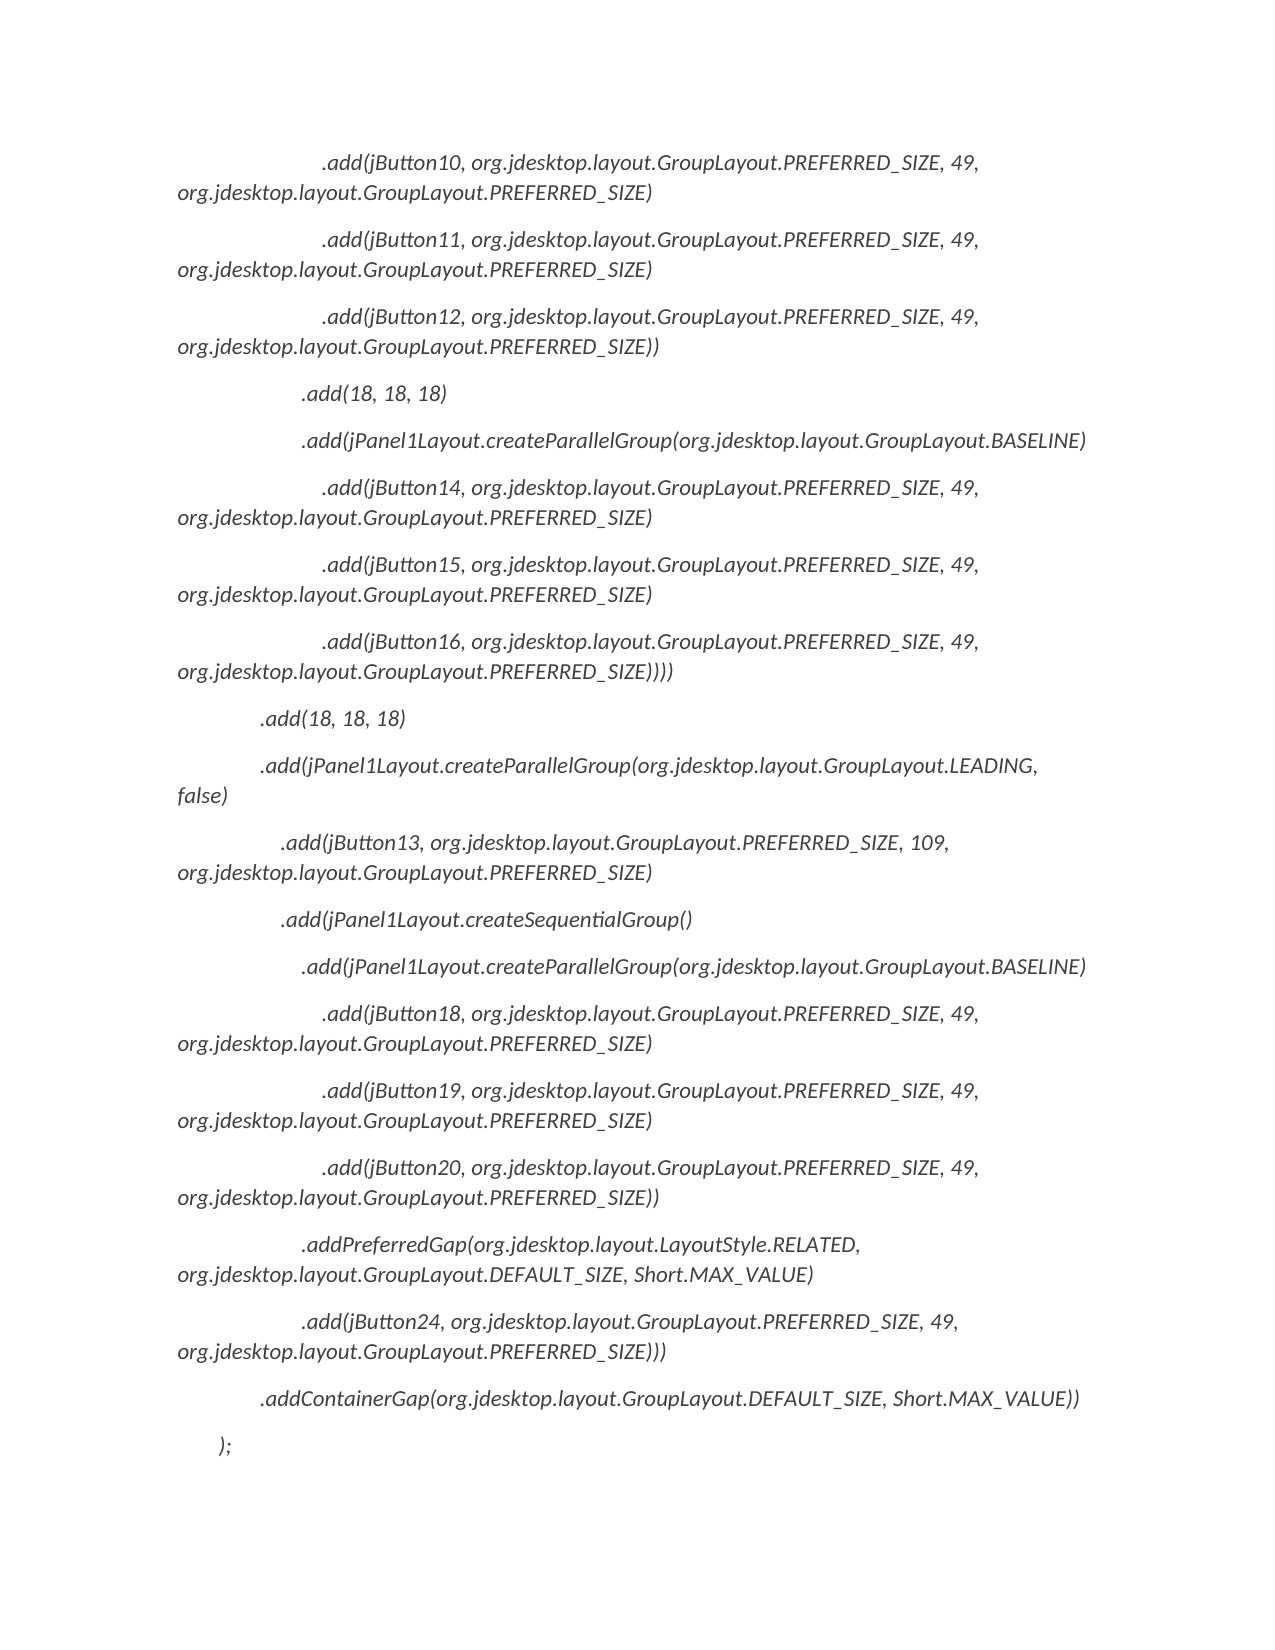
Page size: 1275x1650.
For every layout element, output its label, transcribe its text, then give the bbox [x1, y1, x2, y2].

text .add(jButton10, org.jdesktop.layout.GroupLayout.PREFERRED_SIZE, 49, org.jdesktop.layout.GroupLayout.PREFERRED_SIZE) [177, 148, 1098, 206]
text .add(18, 18, 18) [177, 704, 1098, 732]
text .add(18, 18, 18) [177, 379, 1098, 407]
text .add(jButton12, org.jdesktop.layout.GroupLayout.PREFERRED_SIZE, 49, org.jdesktop.layout.GroupLayout.PREFERRED_SIZE)) [177, 302, 1098, 360]
text .add(jPanel1Layout.createParallelGroup(org.jdesktop.layout.GroupLayout.LEADING, false) [177, 751, 1098, 809]
text .add(jButton14, org.jdesktop.layout.GroupLayout.PREFERRED_SIZE, 49, org.jdesktop.layout.GroupLayout.PREFERRED_SIZE) [177, 473, 1098, 531]
text .add(jPanel1Layout.createParallelGroup(org.jdesktop.layout.GroupLayout.BASELINE) [177, 426, 1098, 454]
text .add(jButton16, org.jdesktop.layout.GroupLayout.PREFERRED_SIZE, 49, org.jdesktop.layout.GroupLayout.PREFERRED_SIZE)))) [177, 627, 1098, 685]
text .addContainerGap(org.jdesktop.layout.GroupLayout.DEFAULT_SIZE, Short.MAX_VALUE)) [177, 1384, 1098, 1412]
text .add(jButton13, org.jdesktop.layout.GroupLayout.PREFERRED_SIZE, 109, org.jdesktop.layout.GroupLayout.PREFERRED_SIZE) [177, 828, 1098, 886]
text .add(jButton15, org.jdesktop.layout.GroupLayout.PREFERRED_SIZE, 49, org.jdesktop.layout.GroupLayout.PREFERRED_SIZE) [177, 550, 1098, 608]
text .add(jButton18, org.jdesktop.layout.GroupLayout.PREFERRED_SIZE, 49, org.jdesktop.layout.GroupLayout.PREFERRED_SIZE) [177, 999, 1098, 1057]
text .addPreferredGap(org.jdesktop.layout.LayoutStyle.RELATED, org.jdesktop.layout.GroupLayout.DEFAULT_SIZE, Short.MAX_VALUE) [177, 1230, 1098, 1288]
text .add(jButton19, org.jdesktop.layout.GroupLayout.PREFERRED_SIZE, 49, org.jdesktop.layout.GroupLayout.PREFERRED_SIZE) [177, 1076, 1098, 1134]
text ); [177, 1431, 1098, 1459]
text .add(jButton24, org.jdesktop.layout.GroupLayout.PREFERRED_SIZE, 49, org.jdesktop.layout.GroupLayout.PREFERRED_SIZE))) [177, 1307, 1098, 1365]
text .add(jPanel1Layout.createSequentialGroup() [177, 905, 1098, 933]
text .add(jPanel1Layout.createParallelGroup(org.jdesktop.layout.GroupLayout.BASELINE) [177, 952, 1098, 980]
text .add(jButton20, org.jdesktop.layout.GroupLayout.PREFERRED_SIZE, 49, org.jdesktop.layout.GroupLayout.PREFERRED_SIZE)) [177, 1153, 1098, 1211]
text .add(jButton11, org.jdesktop.layout.GroupLayout.PREFERRED_SIZE, 49, org.jdesktop.layout.GroupLayout.PREFERRED_SIZE) [177, 225, 1098, 283]
